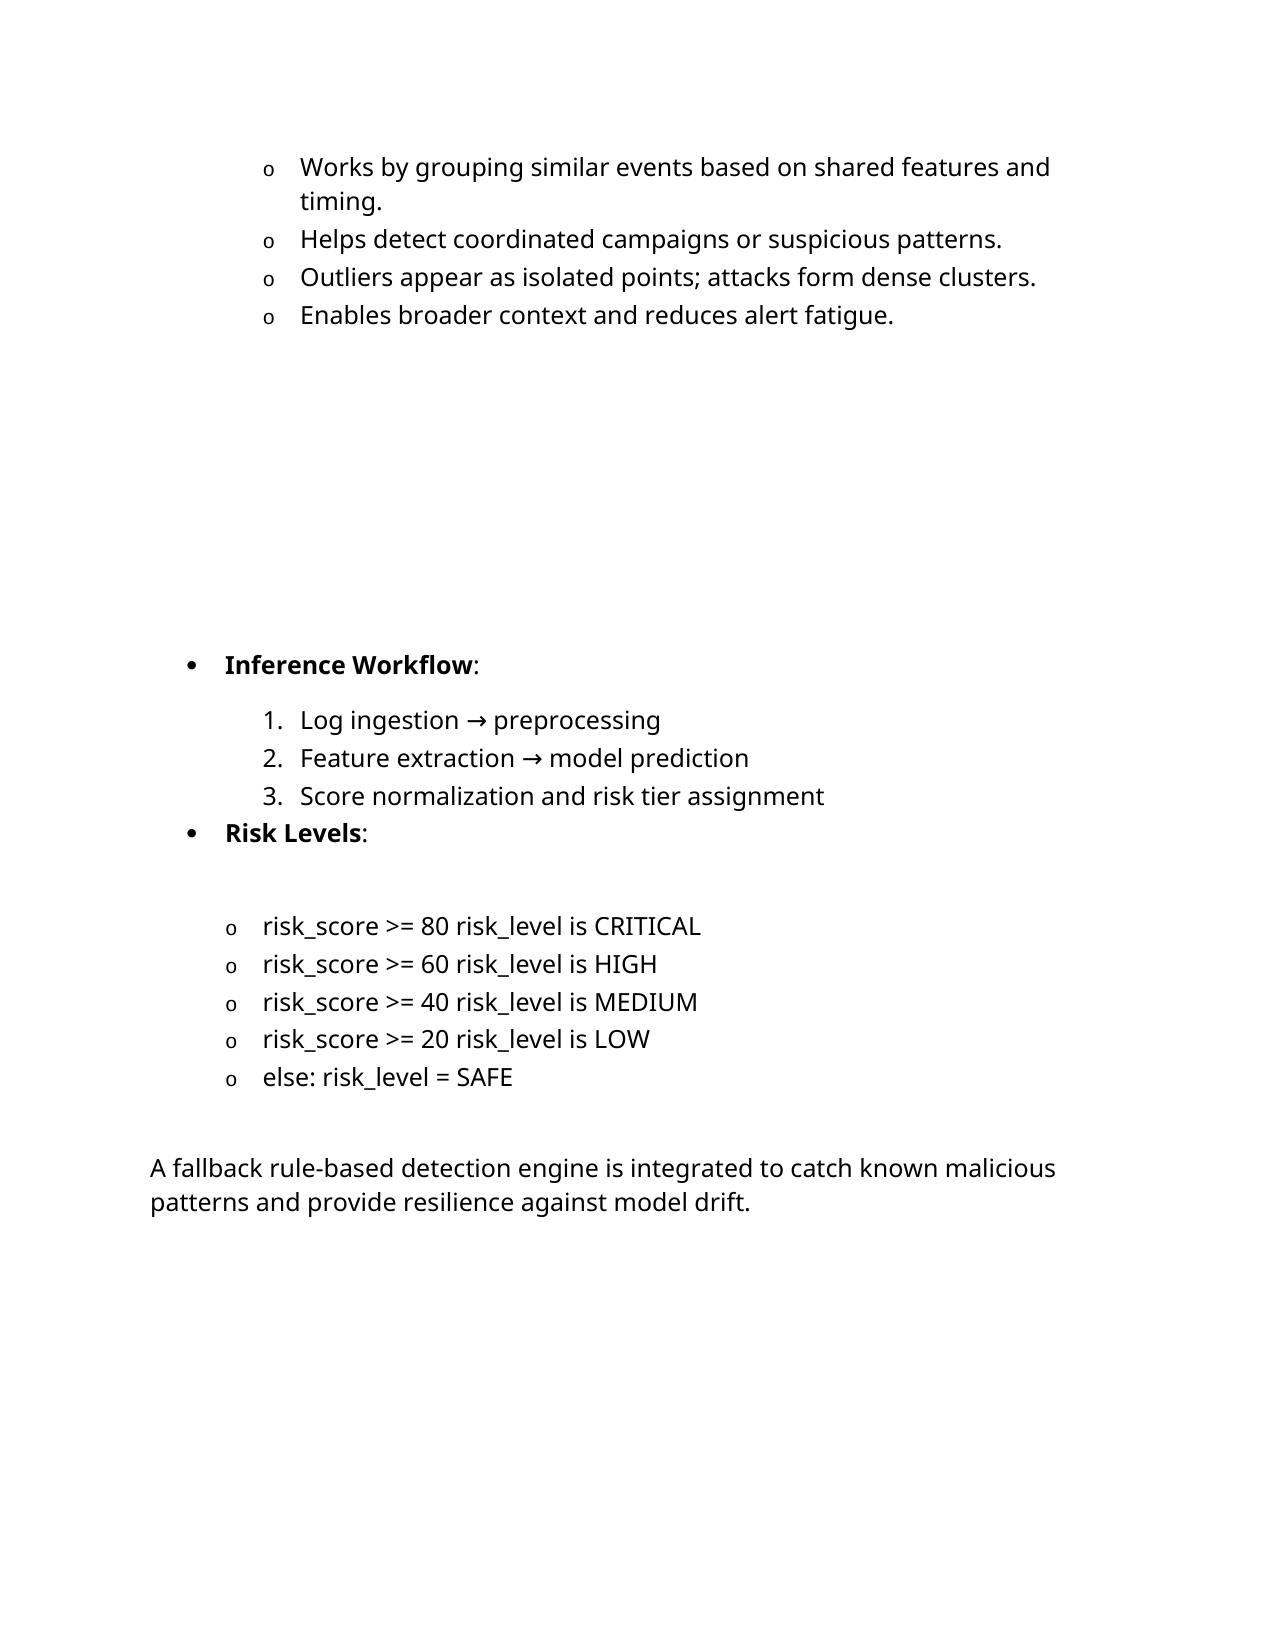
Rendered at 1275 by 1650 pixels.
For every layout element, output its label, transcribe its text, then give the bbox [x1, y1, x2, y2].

text A fallback rule-based detection engine is integrated to catch known malicious patterns and provide resilience against model drift. [150, 1151, 1125, 1219]
list Feature extraction → model prediction [262, 740, 1125, 774]
list else: risk_level = SAFE [225, 1060, 1125, 1094]
list risk_score >= 80 risk_level is CRITICAL [225, 909, 1125, 943]
list risk_score >= 60 risk_level is HIGH [225, 946, 1125, 981]
list Helps detect coordinated campaigns or suspicious patterns. [262, 222, 1125, 256]
list Risk Levels: [187, 816, 1125, 850]
list risk_score >= 40 risk_level is MEDIUM [225, 984, 1125, 1018]
list Inference Workflow: [187, 648, 1125, 682]
list Outliers appear as isolated points; attacks form dense clusters. [262, 260, 1125, 294]
list risk_score >= 20 risk_level is LOW [225, 1022, 1125, 1056]
list Score normalization and risk tier assignment [262, 778, 1125, 812]
list Works by grouping similar events based on shared features and timing. [262, 150, 1125, 218]
list Log ingestion → preprocessing [262, 702, 1125, 737]
list Enables broader context and reduces alert fatigue. [262, 297, 1125, 332]
